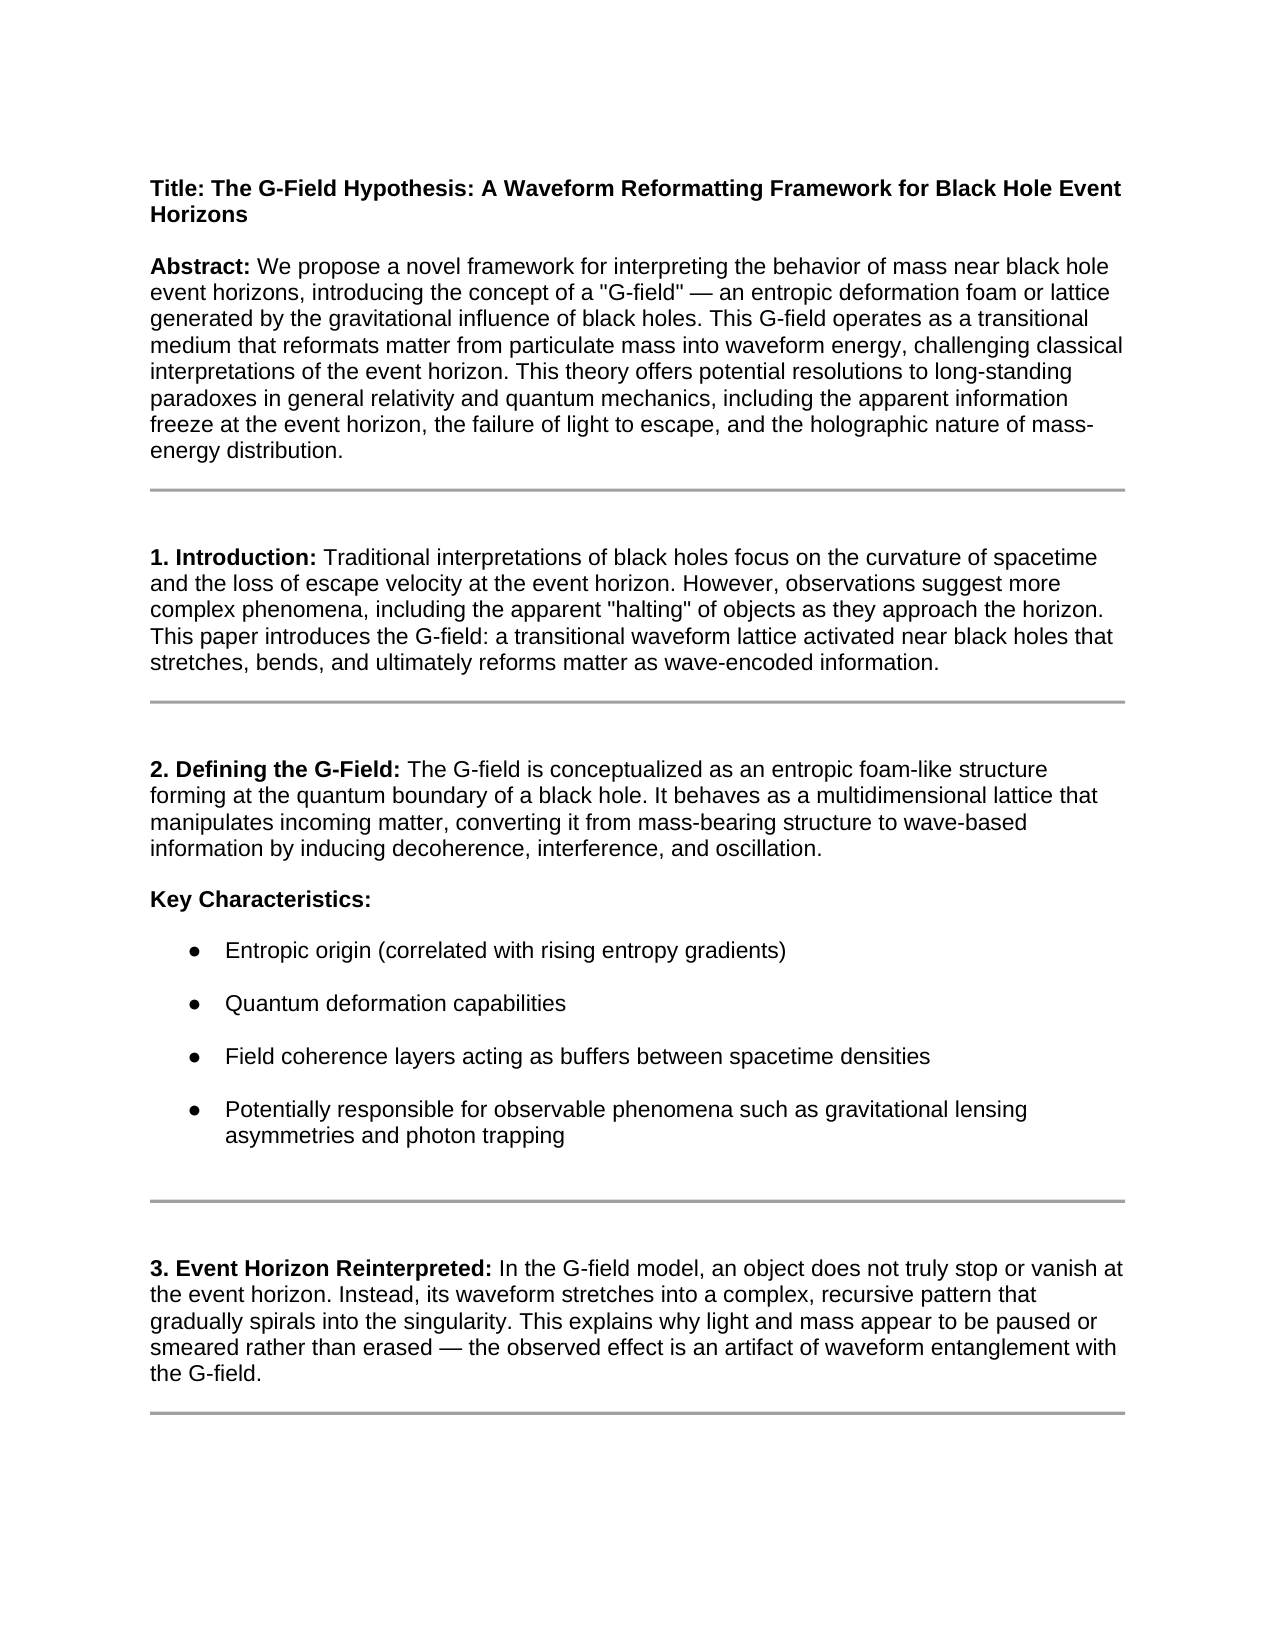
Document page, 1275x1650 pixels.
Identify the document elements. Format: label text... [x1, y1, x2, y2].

text Key Characteristics: [150, 886, 1125, 912]
text Title: The G-Field Hypothesis: A Waveform Reformatting Framework for Black Hole Event Horizons [150, 175, 1125, 228]
text 2. Defining the G-Field: The G-field is conceptualized as an entropic foam-like structure forming at the quantum boundary of a black hole. It behaves as a multidimensional lattice that manipulates incoming matter, converting it from mass-bearing structure to wave-based information by inducing decoherence, interference, and oscillation. [150, 756, 1125, 861]
list Potentially responsible for observable phenomena such as gravitational lensing asymmetries and photon trapping [187, 1096, 1125, 1175]
list Quantum deformation capabilities [187, 990, 1125, 1043]
text 3. Event Horizon Reinterpreted: In the G-field model, an object does not truly stop or vanish at the event horizon. Instead, its waveform stretches into a complex, recursive pattern that gradually spirals into the singularity. This explains why light and mass appear to be paused or smeared rather than erased — the observed effect is an artifact of waveform entanglement with the G-field. [150, 1255, 1125, 1387]
text Abstract: We propose a novel framework for interpreting the behavior of mass near black hole event horizons, introducing the concept of a "G-field" — an entropic deformation foam or lattice generated by the gravitational influence of black holes. This G-field operates as a transitional medium that reformats matter from particulate mass into waveform energy, challenging classical interpretations of the event horizon. This theory offers potential resolutions to long-standing paradoxes in general relativity and quantum mechanics, including the apparent information freeze at the event horizon, the failure of light to escape, and the holographic nature of mass-energy distribution. [150, 253, 1125, 463]
list Entropic origin (correlated with rising entropy gradients) [187, 937, 1125, 990]
text 1. Introduction: Traditional interpretations of black holes focus on the curvature of spacetime and the loss of escape velocity at the event horizon. However, observations suggest more complex phenomena, including the apparent "halting" of objects as they approach the horizon. This paper introduces the G-field: a transitional waveform lattice activated near black holes that stretches, bends, and ultimately reforms matter as wave-encoded information. [150, 544, 1125, 676]
list Field coherence layers acting as buffers between spacetime densities [187, 1043, 1125, 1096]
